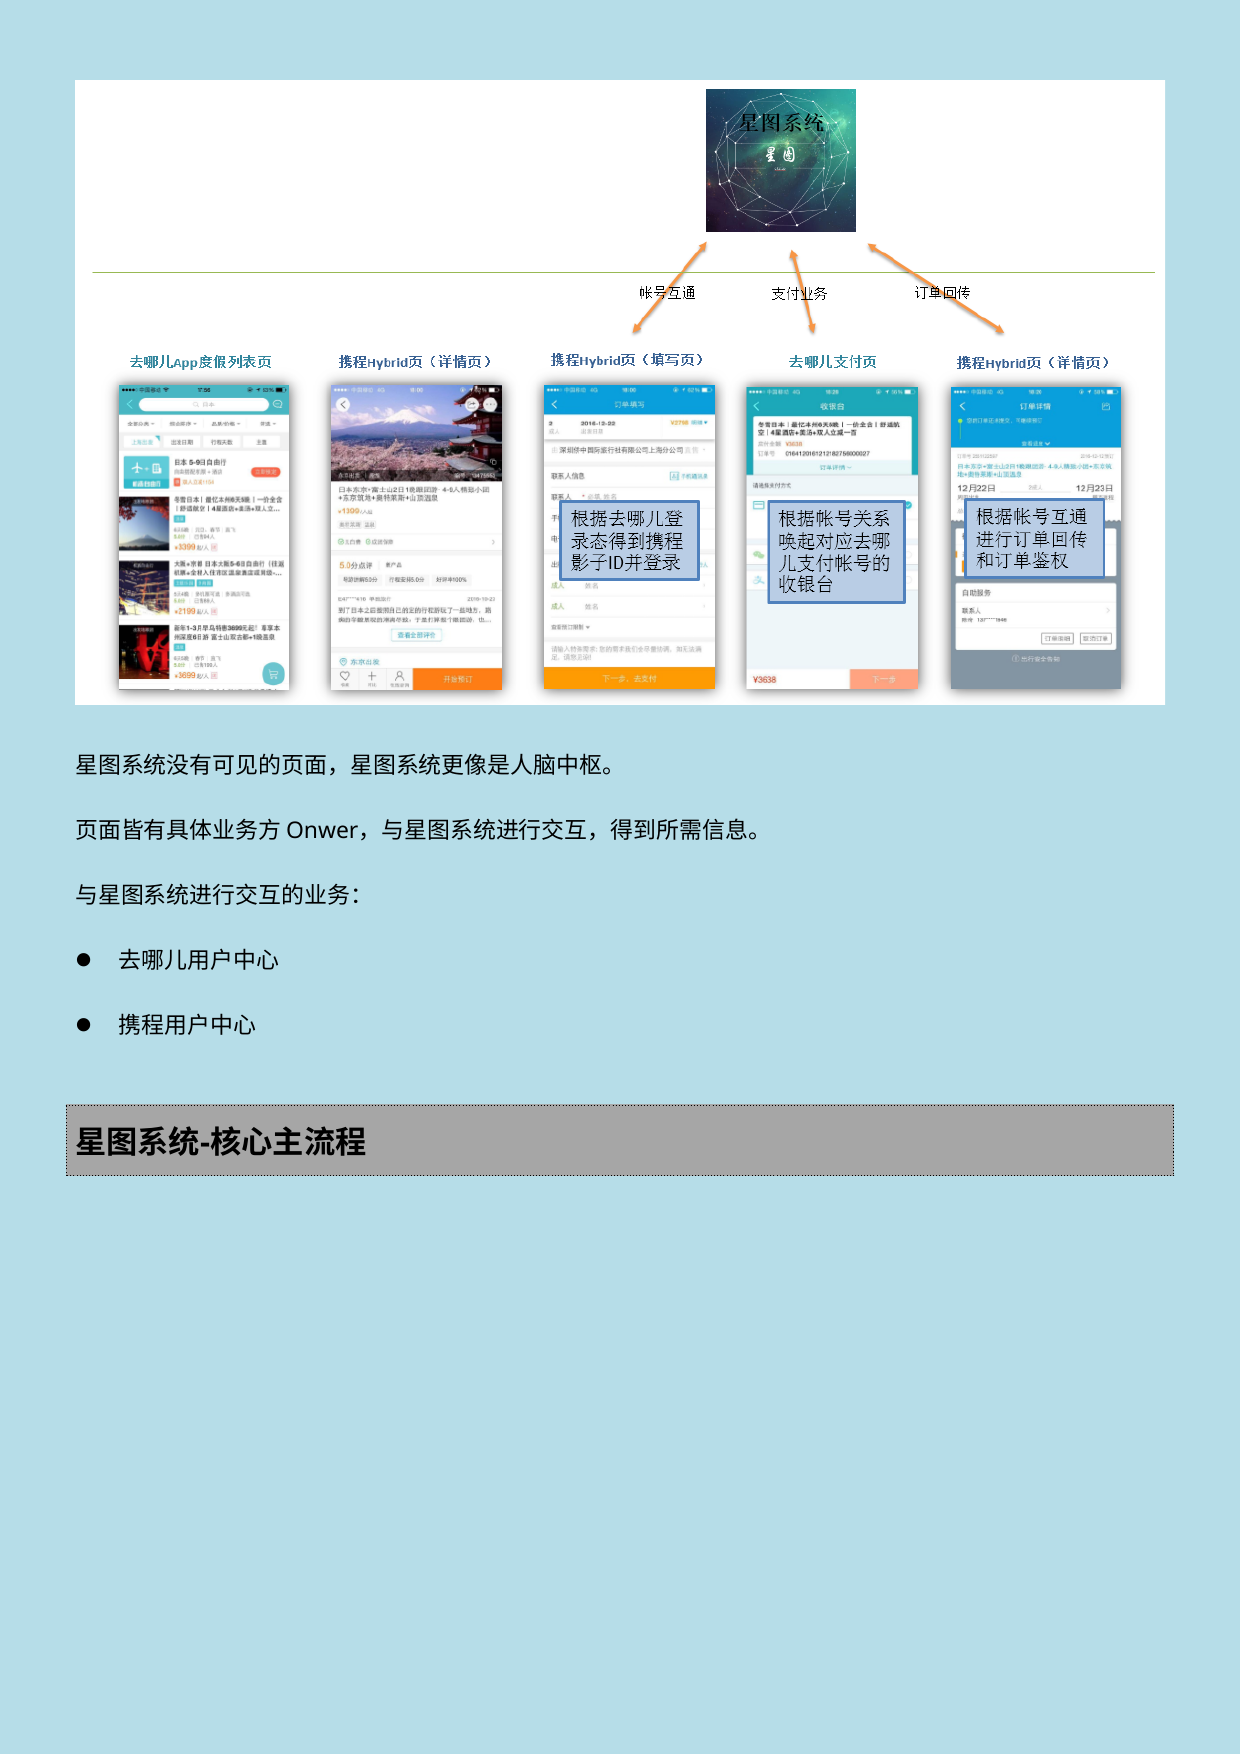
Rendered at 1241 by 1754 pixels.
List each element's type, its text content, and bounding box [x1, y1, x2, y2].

list 携程用户中心 [75, 991, 1165, 1056]
subtitle 星图系统-核心主流程 [66, 1104, 1174, 1176]
text 星图系统没有可见的页面，星图系统更像是人脑中枢。 [75, 731, 1165, 796]
text 页面皆有具体业务方Onwer，与星图系统进行交互，得到所需信息。 [75, 796, 1165, 861]
list 去哪儿用户中心 [75, 926, 1165, 991]
text 与星图系统进行交互的业务： [75, 861, 1165, 926]
picture [75, 80, 1166, 705]
